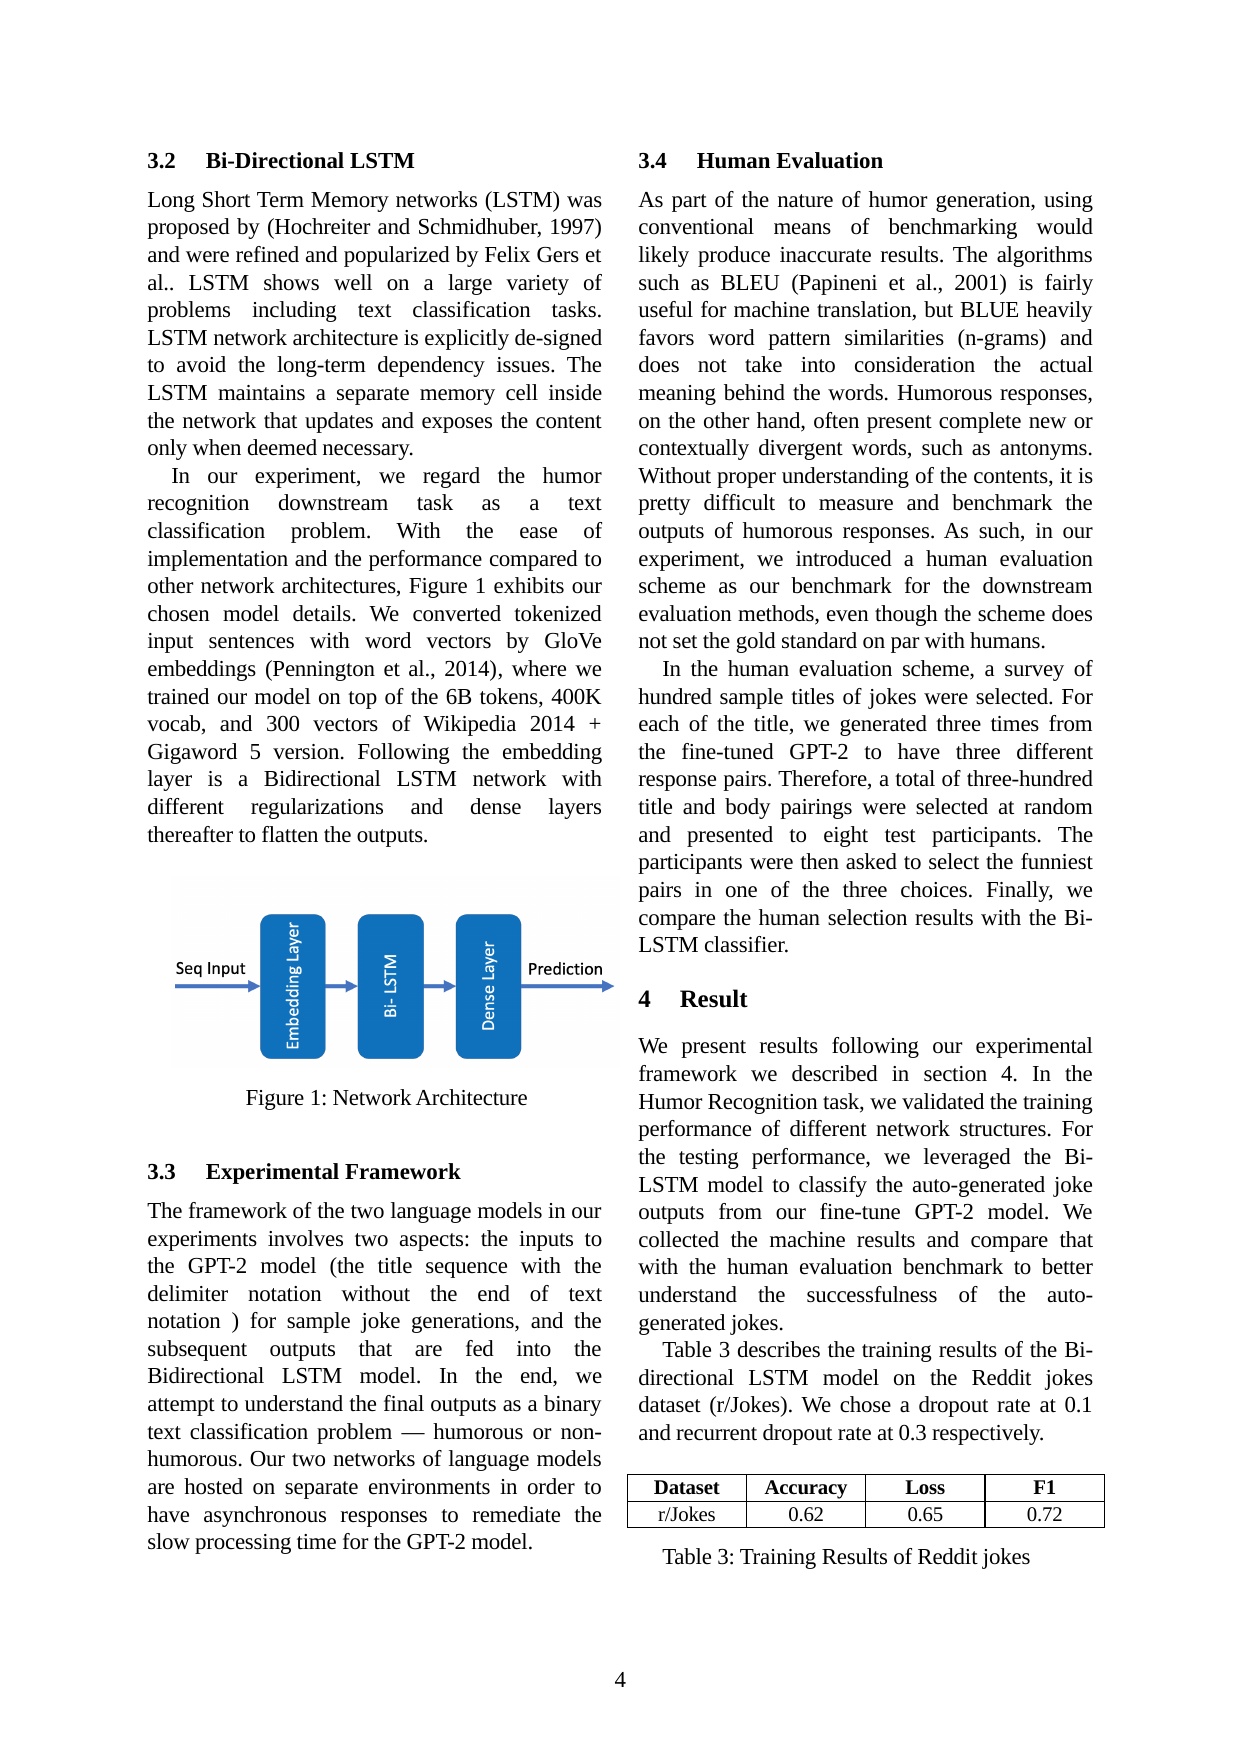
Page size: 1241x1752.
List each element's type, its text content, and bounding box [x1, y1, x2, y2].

text In our experiment, we regard the humor recognition downstream task as a text classification problem. With the ease of implementation and the performance compared to other network architectures, Figure 1 exhibits our chosen model details. We converted tokenized input sentences with word vectors by GloVe embeddings (Pennington et al., 2014), where we trained our model on top of the 6B tokens, 400K vocab, and 300 vectors of Wikipedia 2014 + Gigaword 5 version. Following the embedding layer is a Bidirectional LSTM network with different regularizations and dense layers thereafter to flatten the outputs. [147, 462, 602, 847]
text Experimental Framework [147, 1158, 602, 1184]
table_cell r/Jokes [628, 1502, 746, 1527]
table_cell 0.65 [866, 1502, 984, 1527]
picture [171, 876, 620, 1068]
text Result [638, 984, 1093, 1012]
text Human Evaluation [638, 147, 1093, 173]
text Long Short Term Memory networks (LSTM) was proposed by (Hochreiter and Schmidhuber, 1997) and were refined and popularized by Felix Gers et al.. LSTM shows well on a large variety of problems including text classification tasks. LSTM network architecture is explicitly de-signed to avoid the long-term dependency issues. The LSTM maintains a separate memory cell inside the network that updates and exposes the content only when deemed necessary. [147, 186, 602, 461]
text As part of the nature of humor generation, using conventional means of benchmarking would likely produce inaccurate results. The algorithms such as BLEU (Papineni et al., 2001) is fairly useful for machine translation, but BLUE heavily favors word pattern similarities (n-grams) and does not take into consideration the actual meaning behind the words. Humorous responses, on the other hand, often present complete new or contextually divergent words, such as antonyms. Without proper understanding of the contents, it is pretty difficult to measure and benchmark the outputs of humorous responses. As such, in our experiment, we introduced a human evaluation scheme as our benchmark for the downstream evaluation methods, even though the scheme does not set the gold standard on par with humans. [638, 186, 1093, 654]
table_cell 0.72 [986, 1502, 1104, 1527]
text In the human evaluation scheme, a survey of hundred sample titles of jokes were selected. For each of the title, we generated three times from the fine-tuned GPT-2 to have three different response pairs. Therefore, a total of three-hundred title and body pairings were selected at random and presented to eight test participants. The participants were then asked to select the funniest pairs in one of the three choices. Finally, we compare the human selection results with the Bi-LSTM classifier. [638, 655, 1093, 957]
text Table 3 describes the training results of the Bi-directional LSTM model on the Reddit jokes dataset (r/Jokes). We chose a dropout rate at 0.1 and recurrent dropout rate at 0.3 respectively. [638, 1336, 1093, 1445]
table_header Loss [866, 1475, 984, 1501]
text Table 3: Training Results of Reddit jokes [638, 1543, 1093, 1569]
text Bi-Directional LSTM [147, 147, 602, 173]
table_header Accuracy [747, 1475, 865, 1501]
text The framework of the two language models in our experiments involves two aspects: the inputs to the GPT-2 model (the title sequence with the delimiter notation without the end of text notation ) for sample joke generations, and the subsequent outputs that are fed into the Bidirectional LSTM model. In the end, we attempt to understand the final outputs as a binary text classification problem — humorous or non-humorous. Our two networks of language models are hosted on separate environments in order to have asynchronous responses to remediate the slow processing time for the GPT-2 model. [147, 1197, 602, 1554]
text We present results following our experimental framework we described in section 4. In the Humor Recognition task, we validated the training performance of different network structures. For the testing performance, we leveraged the Bi-LSTM model to classify the auto-generated joke outputs from our fine-tune GPT-2 model. We collected the machine results and compare that with the human evaluation benchmark to better understand the successfulness of the auto-generated jokes. [638, 1033, 1093, 1335]
table_header F1 [986, 1475, 1104, 1501]
text Figure 1: Network Architecture [147, 1084, 602, 1111]
table_cell 0.62 [747, 1502, 865, 1527]
table_header Dataset [628, 1475, 746, 1501]
